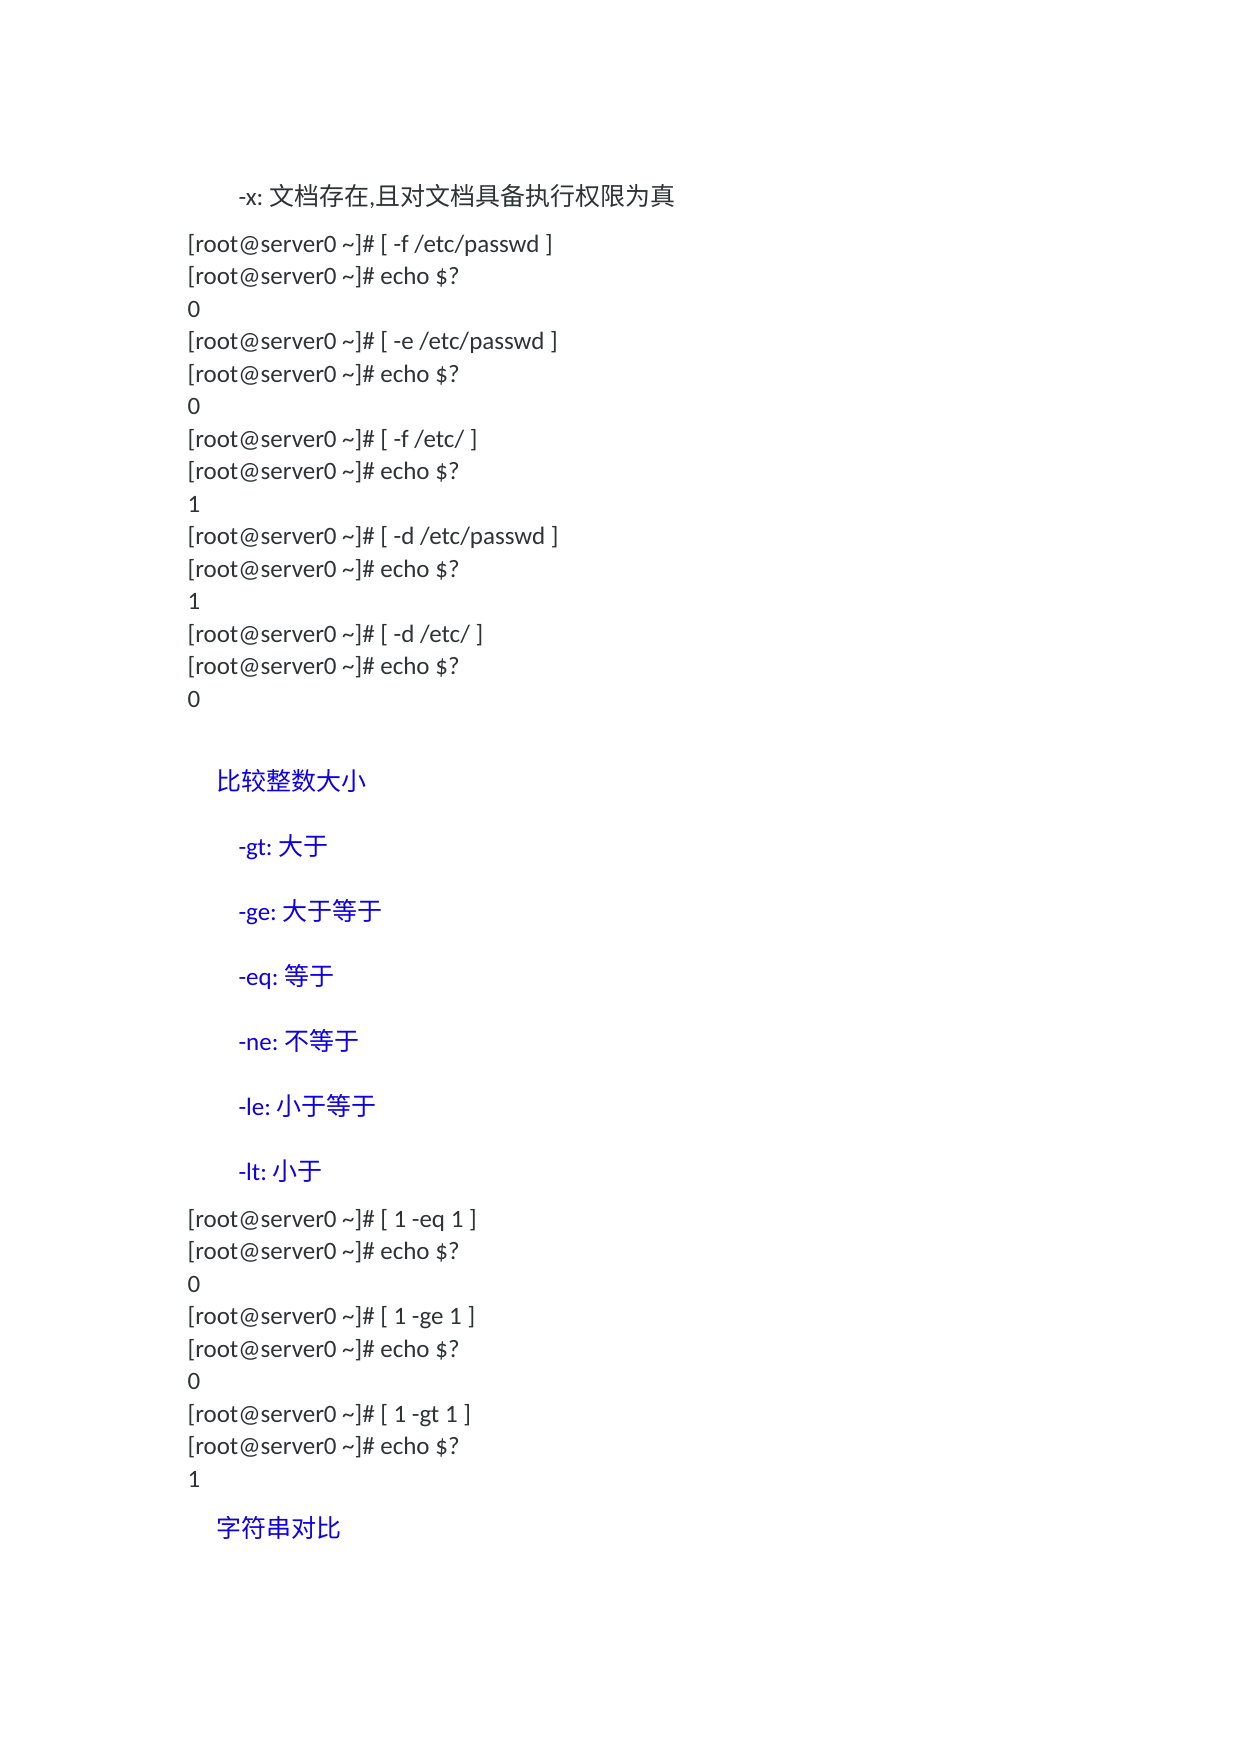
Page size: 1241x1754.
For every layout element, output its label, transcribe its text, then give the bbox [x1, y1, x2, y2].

list [root@server0 ~]# [ -d /etc/ ] [187, 617, 1053, 649]
list 1 [187, 487, 1053, 519]
list [root@server0 ~]# [ -d /etc/passwd ] [187, 519, 1053, 552]
list -eq: 等于 [187, 942, 1053, 1007]
list [root@server0 ~]# echo $? [187, 1429, 1053, 1462]
list -gt: 大于 [187, 812, 1053, 877]
list [root@server0 ~]# echo $? [187, 649, 1053, 682]
list [root@server0 ~]# [ 1 -gt 1 ] [187, 1397, 1053, 1429]
list [root@server0 ~]# [ -f /etc/ ] [187, 422, 1053, 454]
list [root@server0 ~]# [ -f /etc/passwd ] [187, 227, 1053, 259]
list -x: 文档存在,且对文档具备执行权限为真 [187, 162, 1053, 227]
list 1 [187, 584, 1053, 617]
list 比较整数大小 [187, 747, 1053, 812]
list [root@server0 ~]# echo $? [187, 357, 1053, 389]
list 0 [187, 292, 1053, 324]
list [root@server0 ~]# [ -e /etc/passwd ] [187, 324, 1053, 357]
list 1 [187, 1462, 1053, 1494]
list 0 [187, 1364, 1053, 1397]
list 0 [187, 389, 1053, 422]
list -ge: 大于等于 [187, 877, 1053, 942]
list -lt: 小于 [187, 1137, 1053, 1202]
list [root@server0 ~]# echo $? [187, 1234, 1053, 1267]
list -le: 小于等于 [187, 1072, 1053, 1137]
list [root@server0 ~]# echo $? [187, 552, 1053, 584]
list [root@server0 ~]# echo $? [187, 259, 1053, 292]
list [root@server0 ~]# [ 1 -ge 1 ] [187, 1299, 1053, 1332]
list 0 [187, 1267, 1053, 1299]
list 0 [187, 682, 1053, 714]
list -ne: 不等于 [187, 1007, 1053, 1072]
list [root@server0 ~]# echo $? [187, 1332, 1053, 1364]
list [root@server0 ~]# [ 1 -eq 1 ] [187, 1202, 1053, 1234]
list 字符串对比 [187, 1494, 1053, 1559]
list [root@server0 ~]# echo $? [187, 454, 1053, 487]
